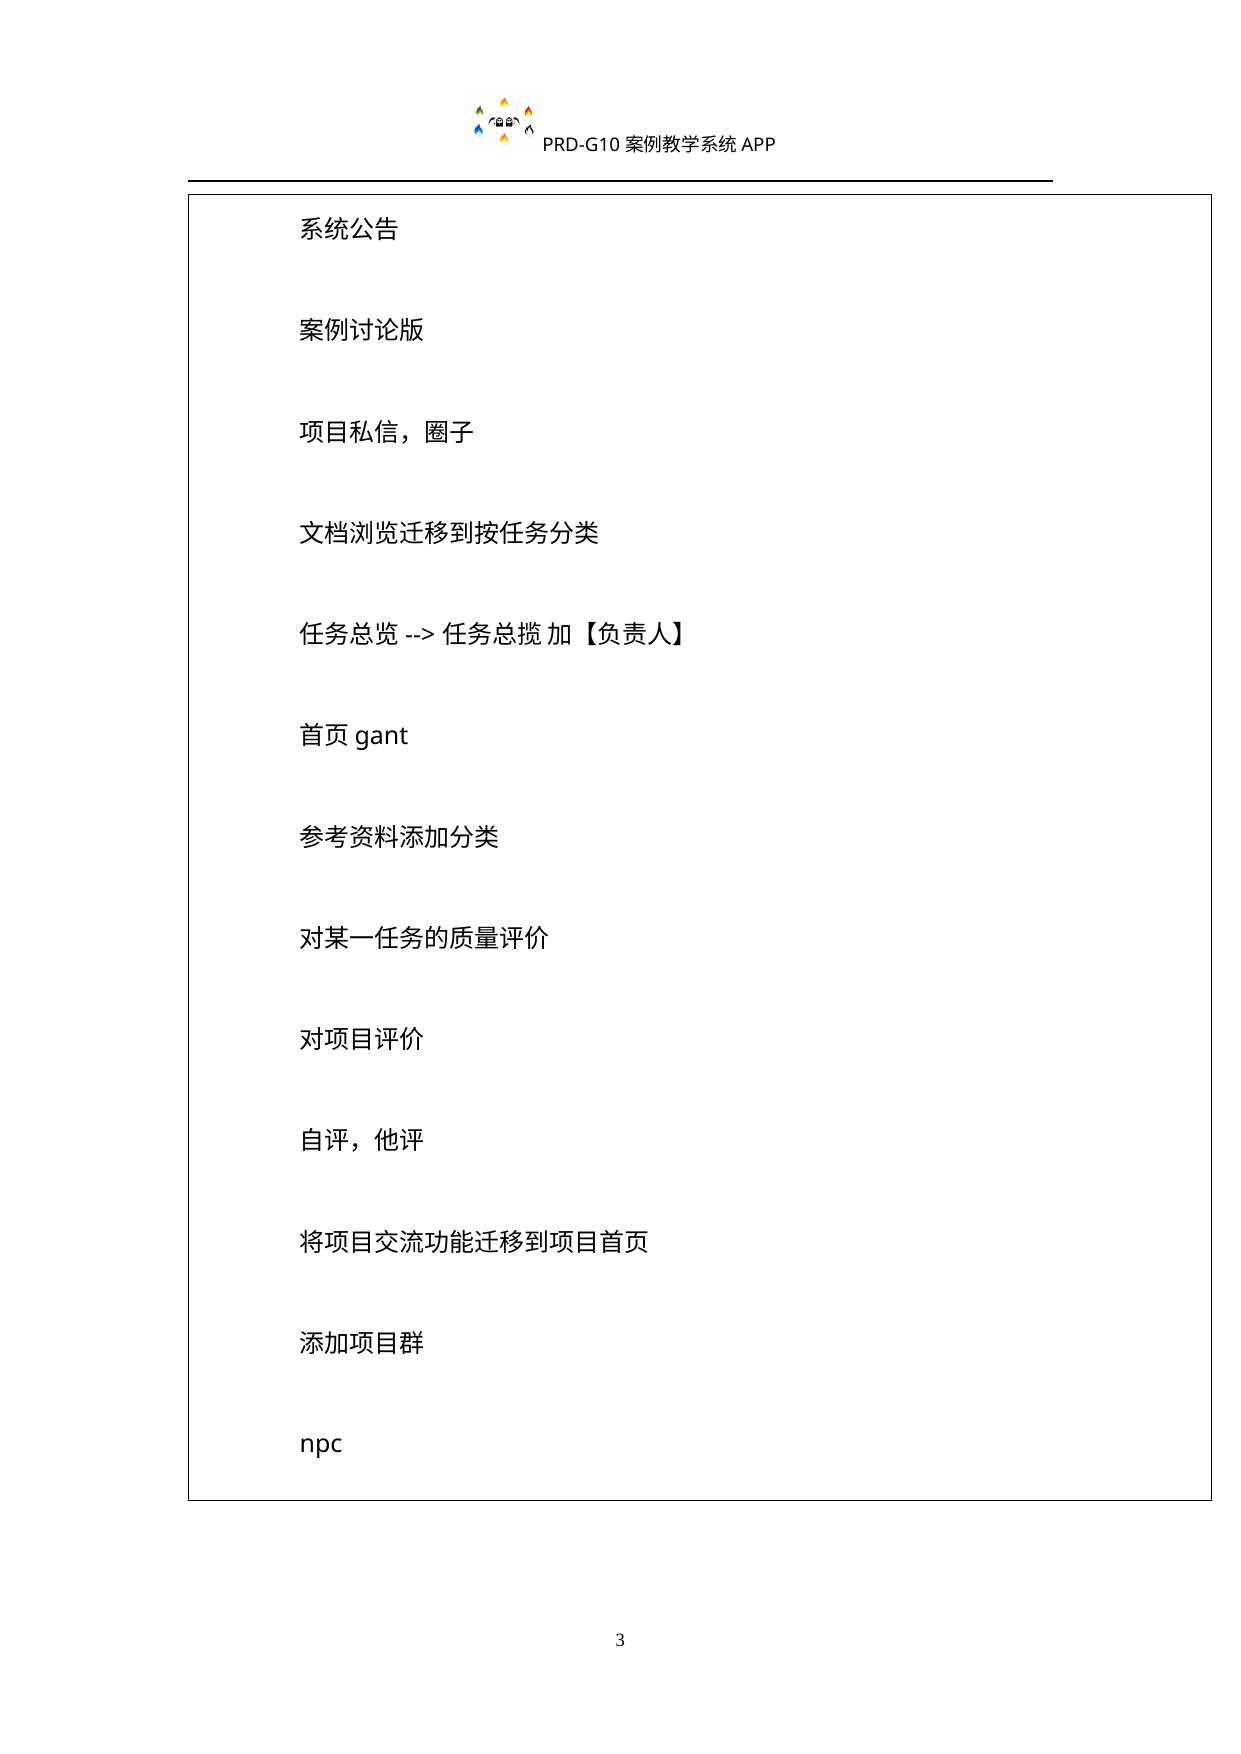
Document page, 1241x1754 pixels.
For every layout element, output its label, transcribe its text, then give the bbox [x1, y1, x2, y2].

picture [464, 88, 543, 152]
